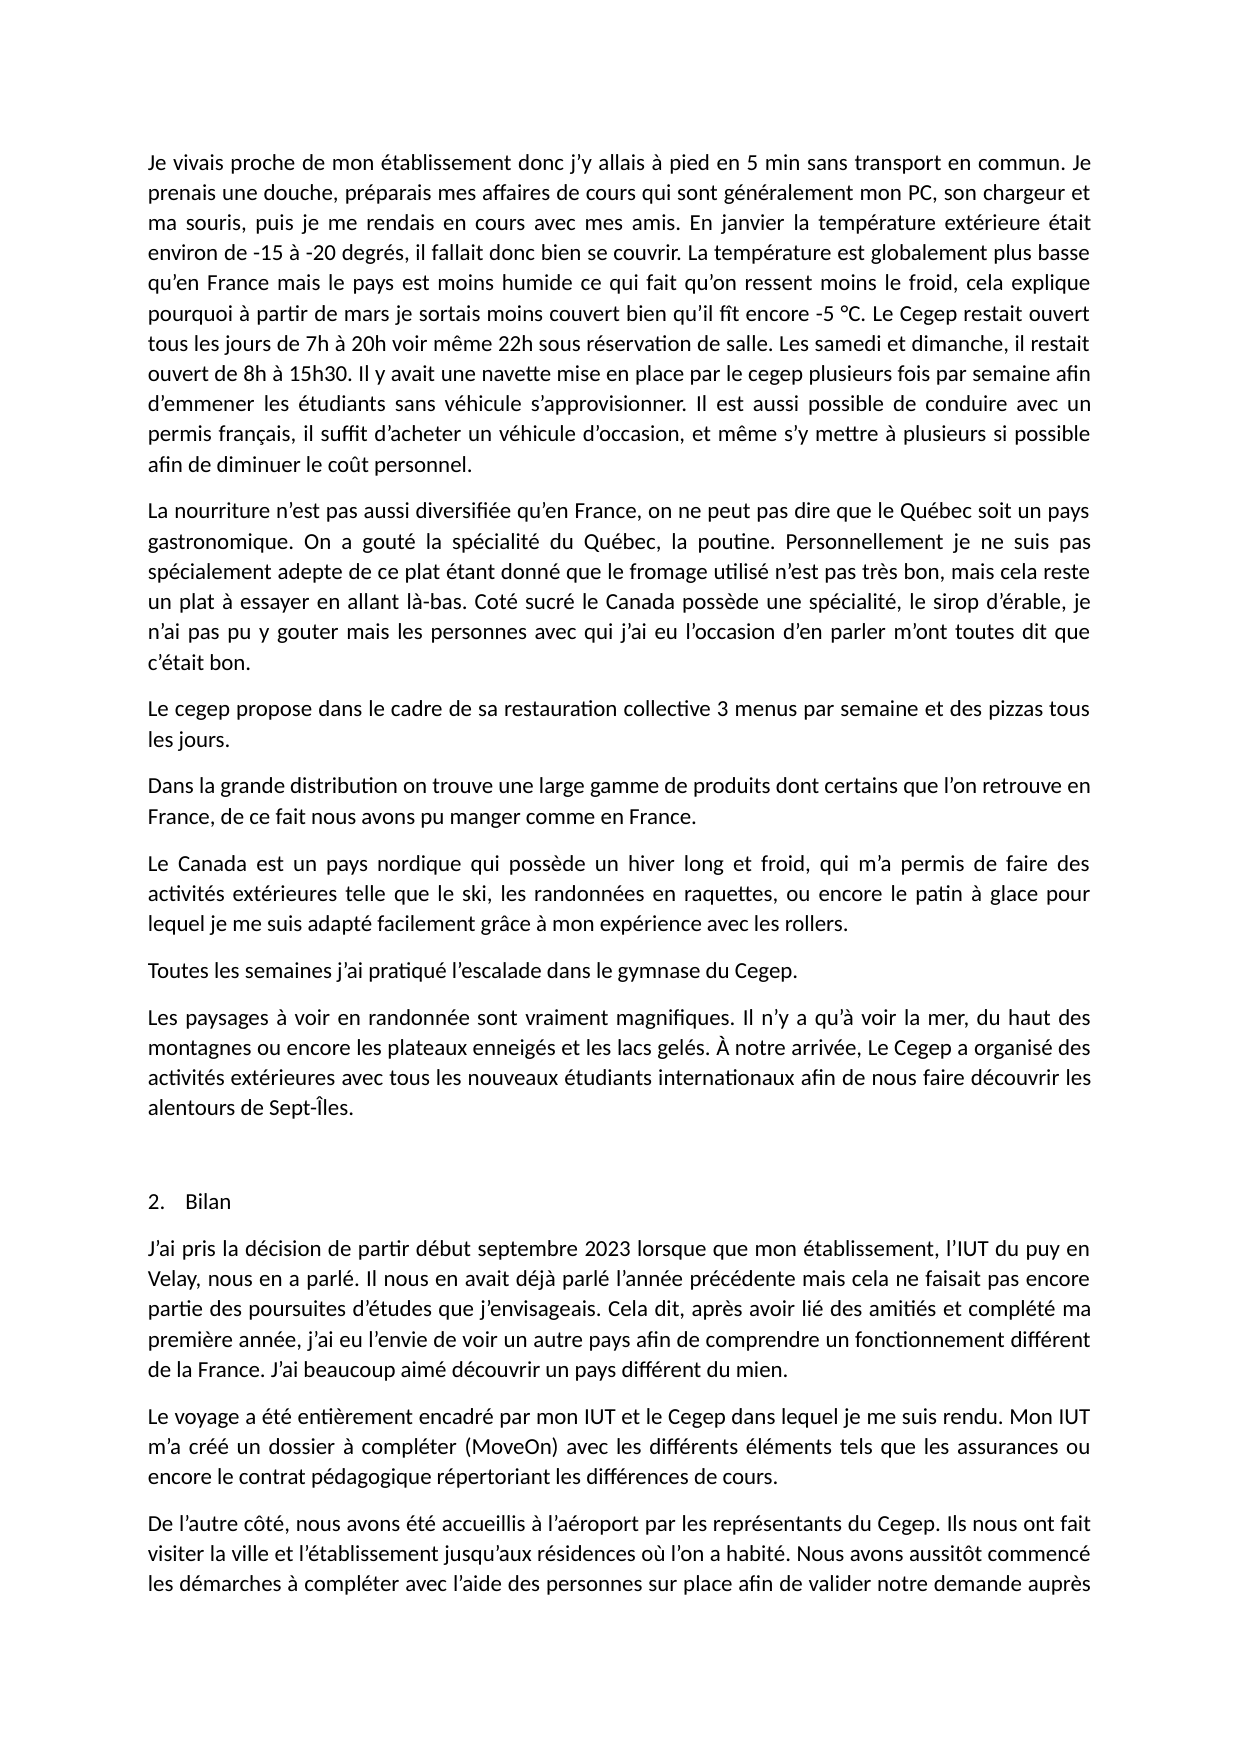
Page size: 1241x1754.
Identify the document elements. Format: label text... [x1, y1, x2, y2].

text La nourriture n’est pas aussi diversifiée qu’en France, on ne peut pas dire que le Québec soit un pays gastronomique. On a gouté la spécialité du Québec, la poutine. Personnellement je ne suis pas spécialement adepte de ce plat étant donné que le fromage utilisé n’est pas très bon, mais cela reste un plat à essayer en allant là-bas. Coté sucré le Canada possède une spécialité, le sirop d’érable, je n’ai pas pu y gouter mais les personnes avec qui j’ai eu l’occasion d’en parler m’ont toutes dit que c’était bon. [148, 497, 1093, 676]
text Les paysages à voir en randonnée sont vraiment magnifiques. Il n’y a qu’à voir la mer, du haut des montagnes ou encore les plateaux enneigés et les lacs gelés. À notre arrivée, Le Cegep a organisé des activités extérieures avec tous les nouveaux étudiants internationaux afin de nous faire découvrir les alentours de Sept-Îles. [148, 1003, 1093, 1121]
list Bilan [148, 1187, 1093, 1215]
text Dans la grande distribution on trouve une large gamme de produits dont certains que l’on retrouve en France, de ce fait nous avons pu manger comme en France. [148, 772, 1093, 830]
text Toutes les semaines j’ai pratiqué l’escalade dans le gymnase du Cegep. [148, 956, 1093, 984]
text Le Canada est un pays nordique qui possède un hiver long et froid, qui m’a permis de faire des activités extérieures telle que le ski, les randonnées en raquettes, ou encore le patin à glace pour lequel je me suis adapté facilement grâce à mon expérience avec les rollers. [148, 849, 1093, 937]
text Le cegep propose dans le cadre de sa restauration collective 3 menus par semaine et des pizzas tous les jours. [148, 694, 1093, 753]
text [148, 1509, 1093, 1597]
text Le voyage a été entièrement encadré par mon IUT et le Cegep dans lequel je me suis rendu. Mon IUT m’a créé un dossier à compléter (MoveOn) avec les différents éléments tels que les assurances ou encore le contrat pédagogique répertoriant les différences de cours. [148, 1402, 1093, 1490]
text J’ai pris la décision de partir début septembre 2023 lorsque que mon établissement, l’IUT du puy en Velay, nous en a parlé. Il nous en avait déjà parlé l’année précédente mais cela ne faisait pas encore partie des poursuites d’études que j’envisageais. Cela dit, après avoir lié des amitiés et complété ma première année, j’ai eu l’envie de voir un autre pays afin de comprendre un fonctionnement différent de la France. J’ai beaucoup aimé découvrir un pays différent du mien. [148, 1234, 1093, 1383]
text Je vivais proche de mon établissement donc j’y allais à pied en 5 min sans transport en commun. Je prenais une douche, préparais mes affaires de cours qui sont généralement mon PC, son chargeur et ma souris, puis je me rendais en cours avec mes amis. En janvier la température extérieure était environ de -15 à -20 degrés, il fallait donc bien se couvrir. La température est globalement plus basse qu’en France mais le pays est moins humide ce qui fait qu’on ressent moins le froid, cela explique pourquoi à partir de mars je sortais moins couvert bien qu’il fît encore -5 °C. Le Cegep restait ouvert tous les jours de 7h à 20h voir même 22h sous réservation de salle. Les samedi et dimanche, il restait ouvert de 8h à 15h30. Il y avait une navette mise en place par le cegep plusieurs fois par semaine afin d’emmener les étudiants sans véhicule s’approvisionner. Il est aussi possible de conduire avec un permis français, il suffit d’acheter un véhicule d’occasion, et même s’y mettre à plusieurs si possible afin de diminuer le coût personnel. [148, 148, 1093, 478]
